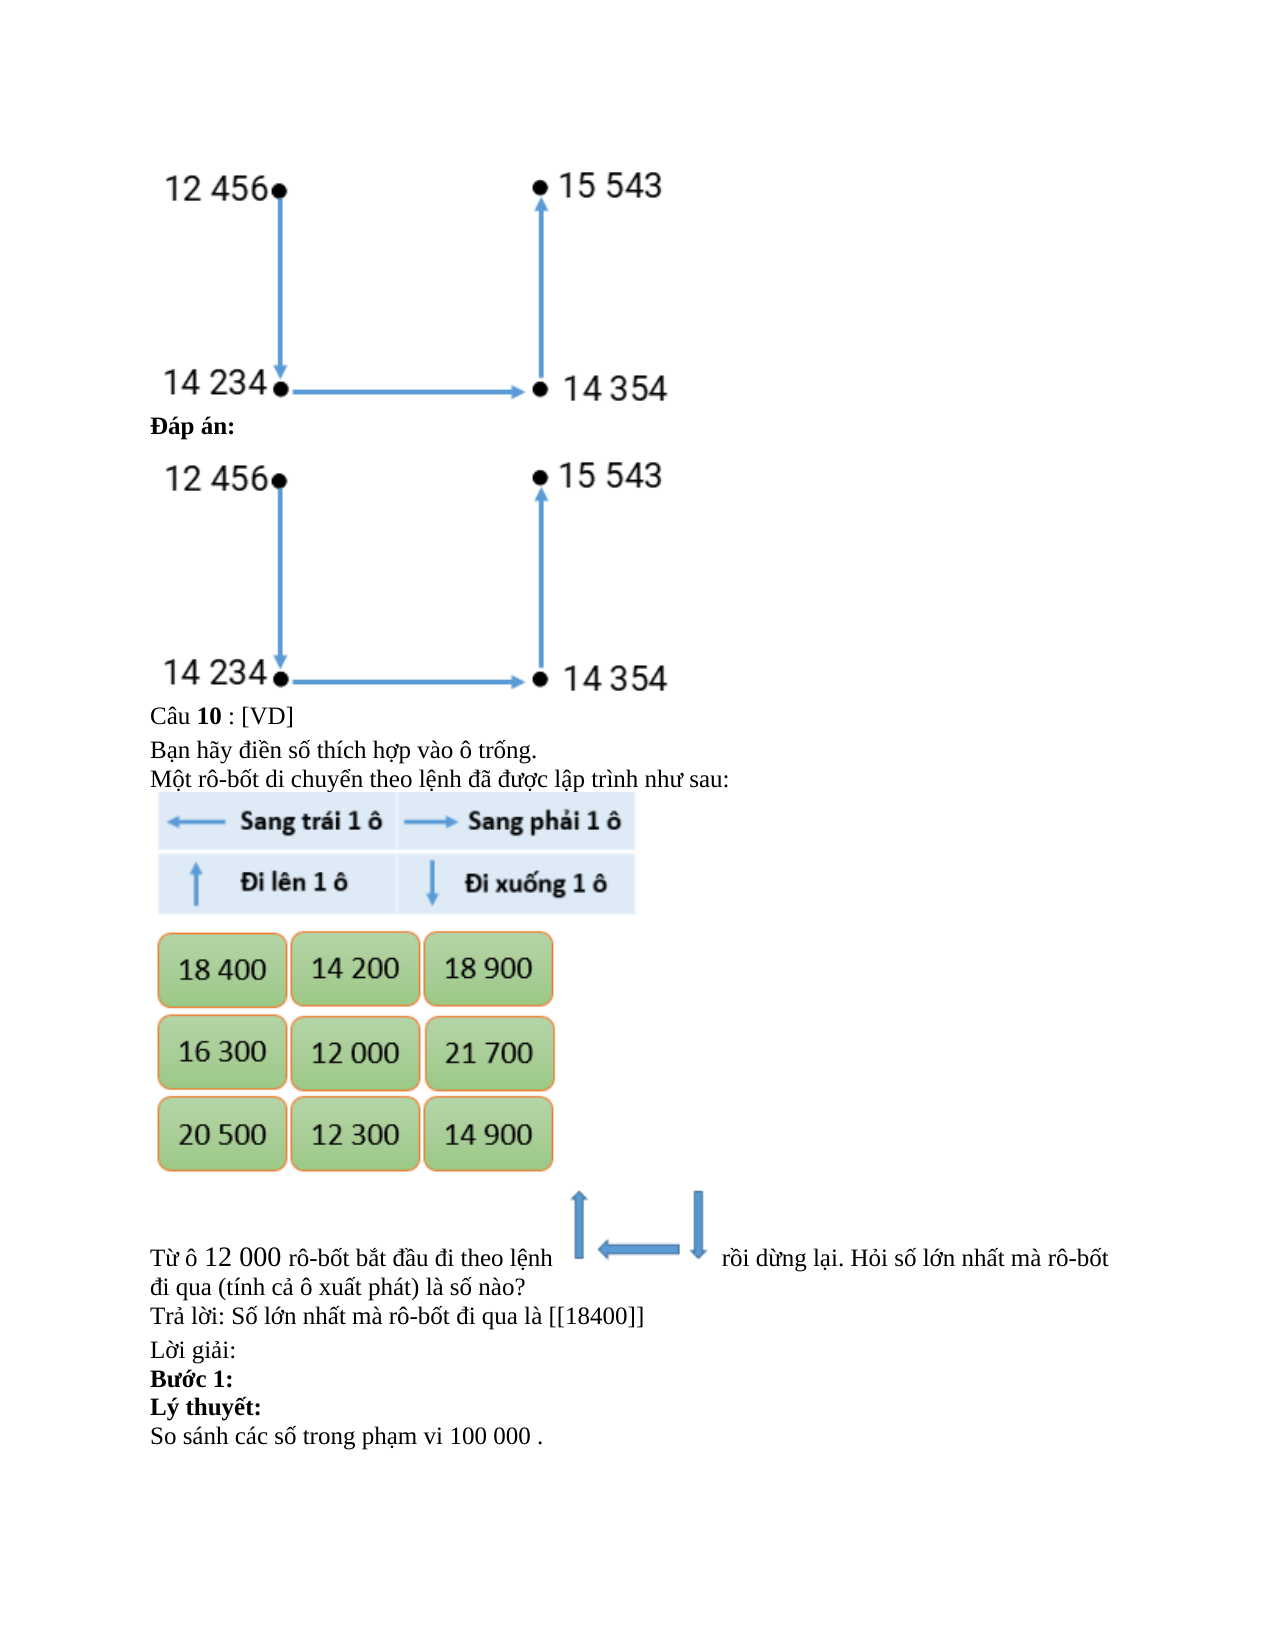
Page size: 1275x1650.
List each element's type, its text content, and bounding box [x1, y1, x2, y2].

text Lời giải: [150, 1335, 1125, 1364]
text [150, 150, 1125, 701]
picture [150, 150, 683, 412]
text Bước 1: [150, 1364, 1125, 1392]
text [150, 1392, 1125, 1479]
text Câu 10 : [VD] [150, 701, 1125, 730]
picture [150, 792, 716, 1267]
picture [150, 440, 683, 702]
